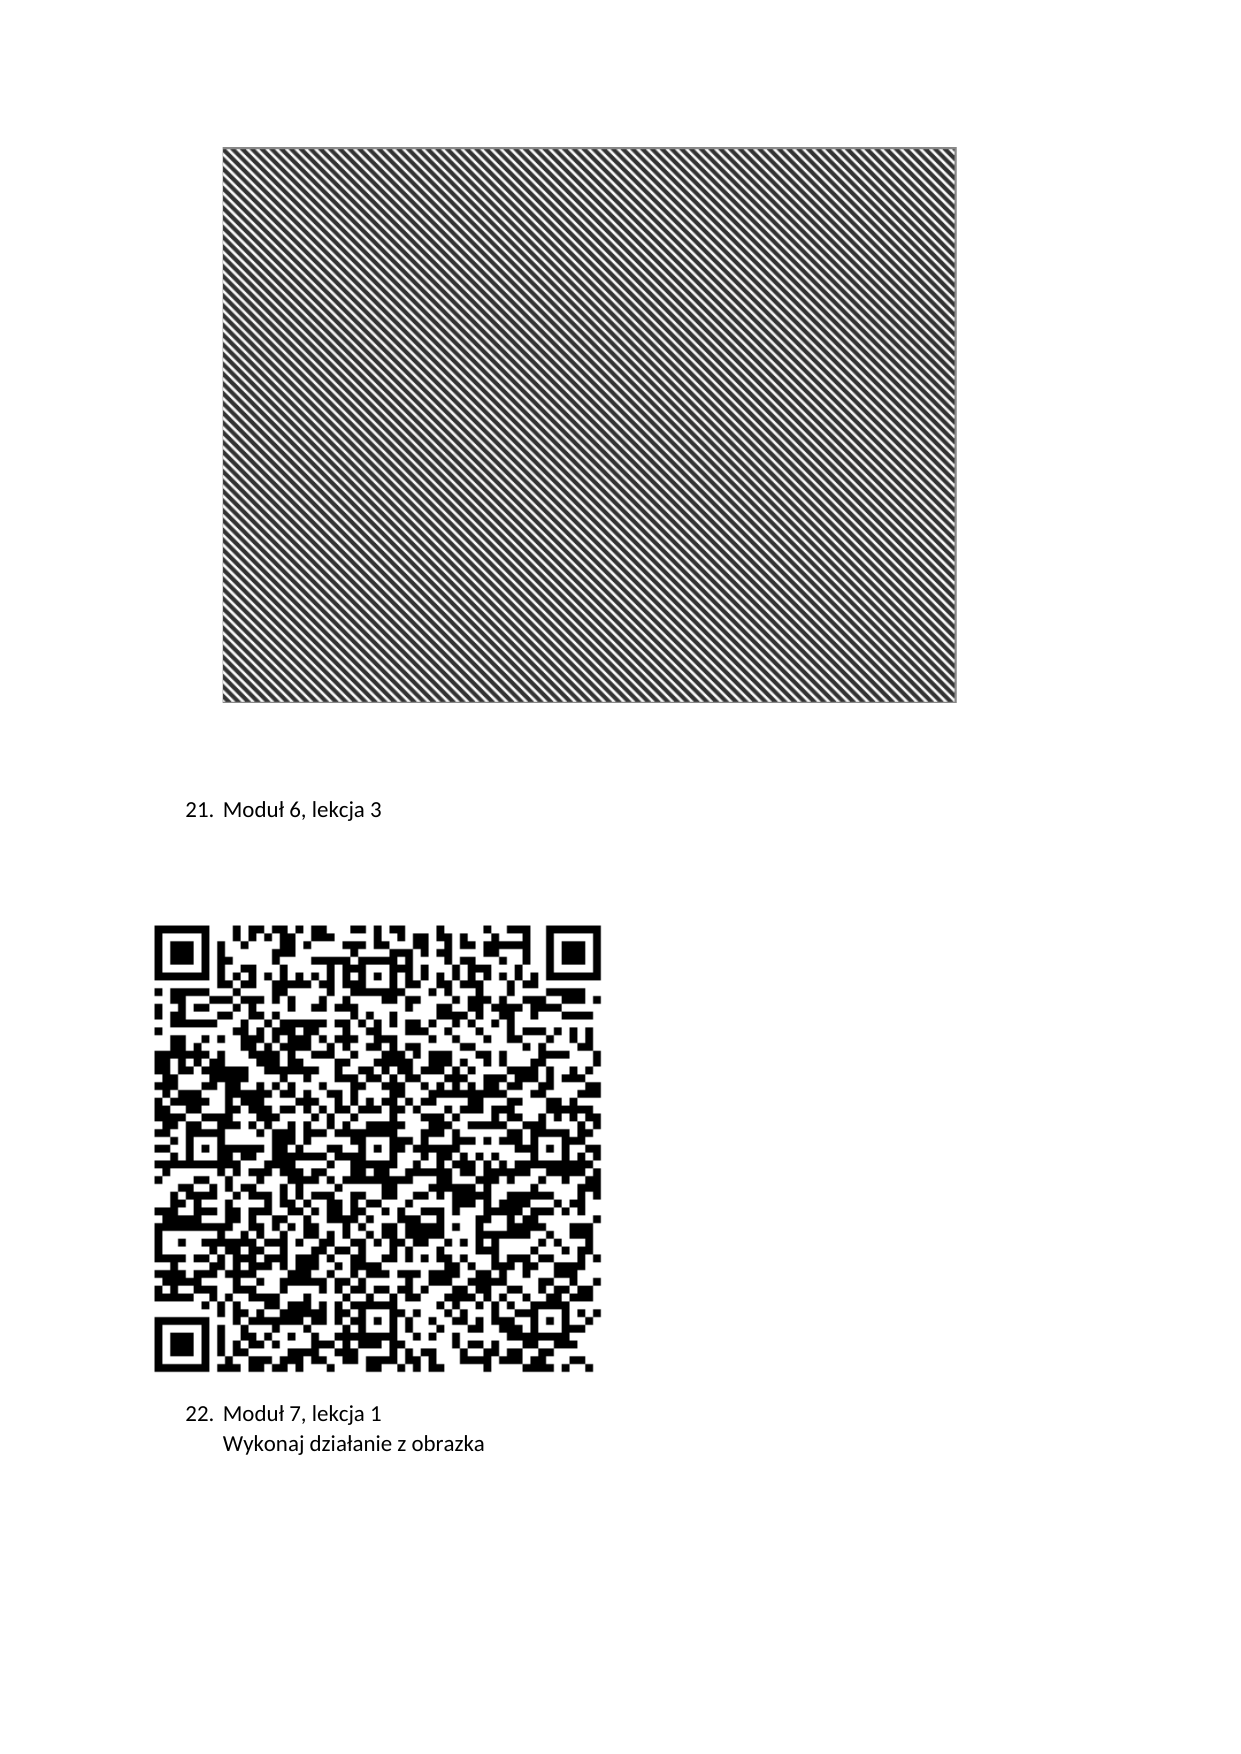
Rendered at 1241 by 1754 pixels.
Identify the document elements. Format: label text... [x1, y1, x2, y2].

picture [147, 918, 609, 1380]
list Moduł 6, lekcja 3 [185, 795, 1093, 823]
text Wykonaj działanie z obrazka [223, 1429, 1093, 1457]
list Moduł 7, lekcja 1 [185, 1399, 1093, 1427]
picture [222, 147, 958, 703]
